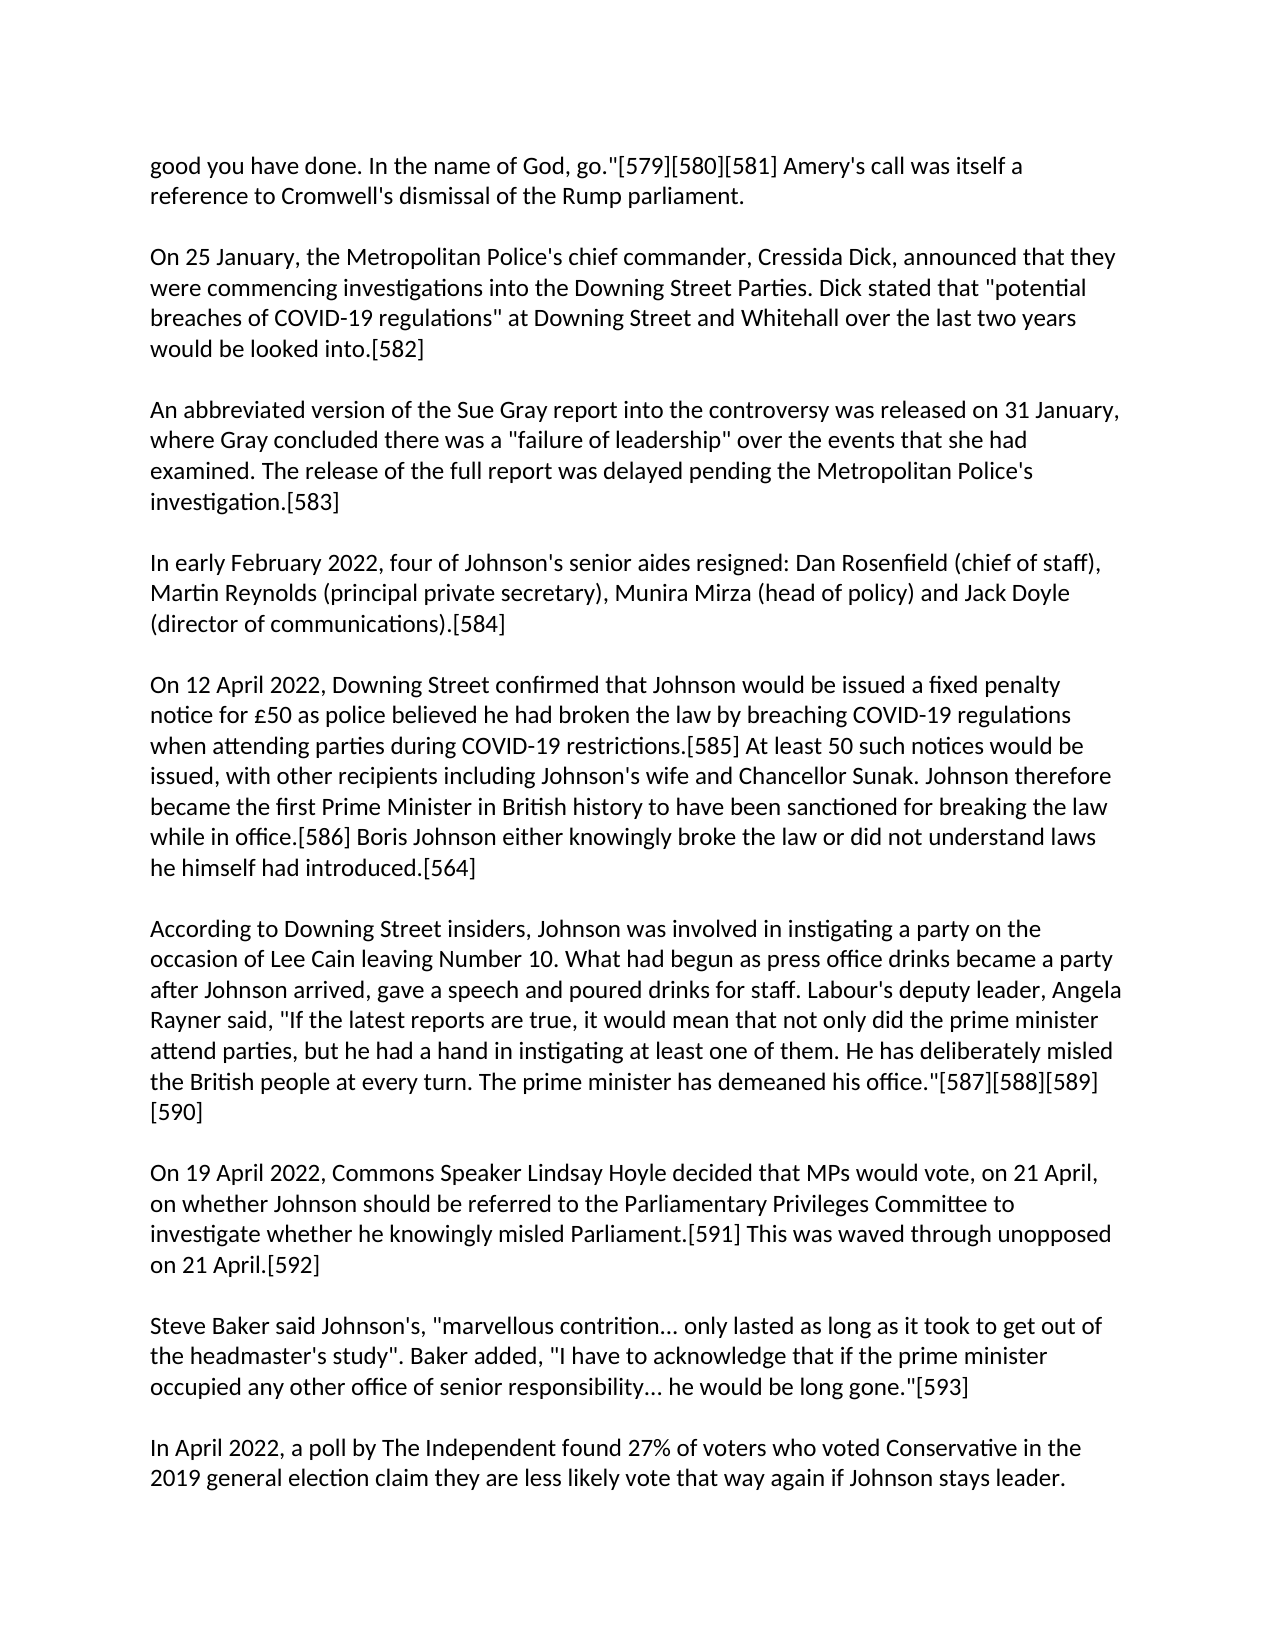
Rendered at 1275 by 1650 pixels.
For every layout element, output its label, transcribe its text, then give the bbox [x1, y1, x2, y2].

text An abbreviated version of the Sue Gray report into the controversy was released on 31 January, where Gray concluded there was a "failure of leadership" over the events that she had examined. The release of the full report was delayed pending the Metropolitan Police's investigation.[583] [150, 394, 1125, 516]
text On 19 April 2022, Commons Speaker Lindsay Hoyle decided that MPs would vote, on 21 April, on whether Johnson should be referred to the Parliamentary Privileges Committee to investigate whether he knowingly misled Parliament.[591] This was waved through unopposed on 21 April.[592] [150, 1157, 1125, 1279]
text On 25 January, the Metropolitan Police's chief commander, Cressida Dick, announced that they were commencing investigations into the Downing Street Parties. Dick stated that "potential breaches of COVID-19 regulations" at Downing Street and Whitehall over the last two years would be looked into.[582] [150, 242, 1125, 364]
text Steve Baker said Johnson's, "marvellous contrition... only lasted as long as it took to get out of the headmaster's study". Baker added, "I have to acknowledge that if the prime minister occupied any other office of senior responsibility... he would be long gone."[593] [150, 1310, 1125, 1401]
text On 12 April 2022, Downing Street confirmed that Johnson would be issued a fixed penalty notice for £50 as police believed he had broken the law by breaching COVID-19 regulations when attending parties during COVID-19 restrictions.[585] At least 50 such notices would be issued, with other recipients including Johnson's wife and Chancellor Sunak. Johnson therefore became the first Prime Minister in British history to have been sanctioned for breaking the law while in office.[586] Boris Johnson either knowingly broke the law or did not understand laws he himself had introduced.[564] [150, 669, 1125, 882]
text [150, 150, 1125, 211]
text In early February 2022, four of Johnson's senior aides resigned: Dan Rosenfield (chief of staff), Martin Reynolds (principal private secretary), Munira Mirza (head of policy) and Jack Doyle (director of communications).[584] [150, 547, 1125, 638]
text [150, 1432, 1125, 1493]
text According to Downing Street insiders, Johnson was involved in instigating a party on the occasion of Lee Cain leaving Number 10. What had begun as press office drinks became a party after Johnson arrived, gave a speech and poured drinks for staff. Labour's deputy leader, Angela Rayner said, "If the latest reports are true, it would mean that not only did the prime minister attend parties, but he had a hand in instigating at least one of them. He has deliberately misled the British people at every turn. The prime minister has demeaned his office."[587][588][589][590] [150, 913, 1125, 1127]
